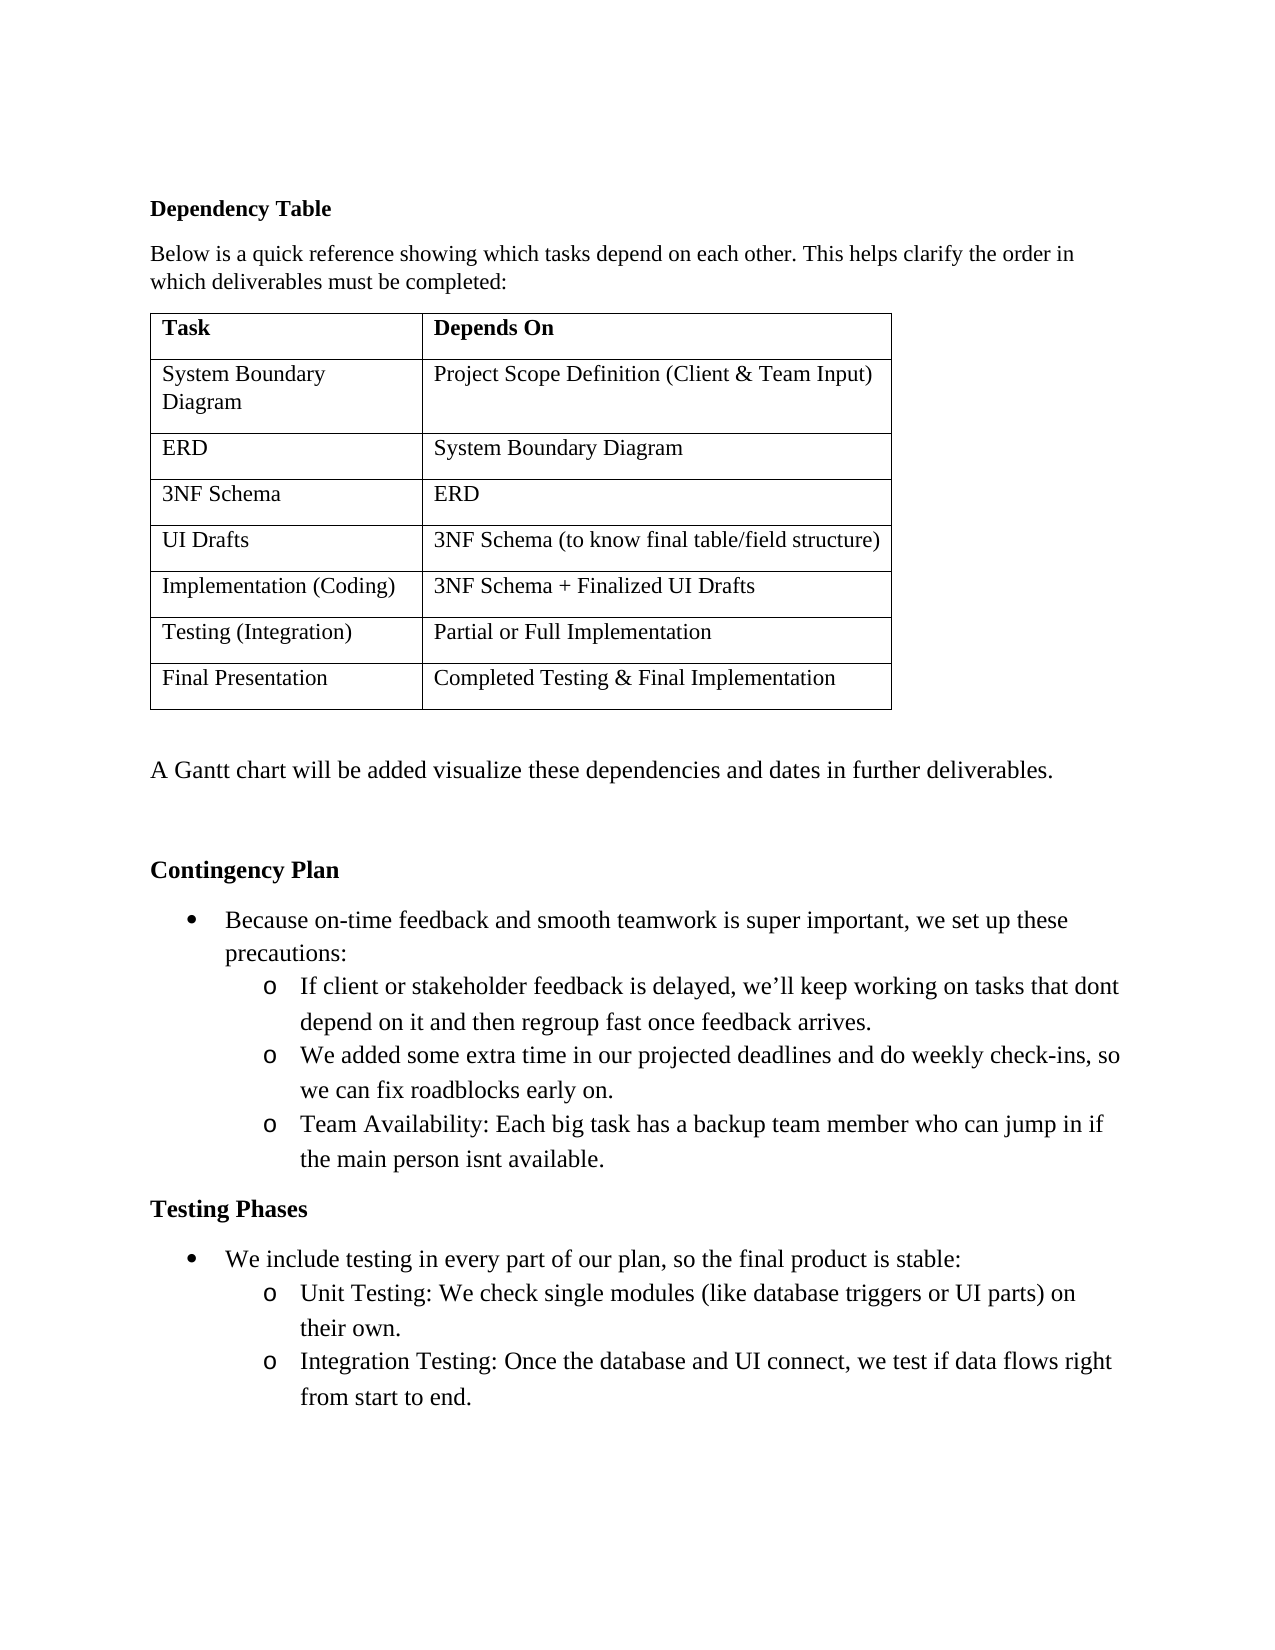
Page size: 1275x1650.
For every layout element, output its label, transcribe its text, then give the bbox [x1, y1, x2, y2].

table_cell Testing (Integration) [151, 618, 422, 663]
table_header Depends On [423, 314, 891, 358]
text A Gantt chart will be added visualize these dependencies and dates in further deliverables. [150, 755, 1125, 783]
table_cell Implementation (Coding) [151, 572, 422, 617]
table_cell 3NF Schema + Finalized UI Drafts [423, 572, 891, 617]
text Testing Phases [150, 1194, 1125, 1223]
table_cell Project Scope Definition (Client & Team Input) [423, 360, 891, 433]
list Team Availability: Each big task has a backup team member who can jump in if the main person isnt available. [262, 1109, 1125, 1173]
table_cell ERD [423, 480, 891, 525]
table_cell System Boundary Diagram [151, 360, 422, 433]
list We include testing in every part of our plan, so the final product is stable: [187, 1244, 1125, 1273]
table_cell System Boundary Diagram [423, 434, 891, 479]
table_cell UI Drafts [151, 526, 422, 571]
list Integration Testing: Once the database and UI connect, we test if data flows right from start to end. [262, 1346, 1125, 1411]
list We added some extra time in our projected deadlines and do weekly check-ins, so we can fix roadblocks early on. [262, 1040, 1125, 1104]
list If client or stakeholder feedback is delayed, we’ll keep working on tasks that dont depend on it and then regroup fast once feedback arrives. [262, 971, 1125, 1036]
table_cell ERD [151, 434, 422, 479]
text Dependency Table [150, 195, 1125, 221]
table_cell 3NF Schema (to know final table/field structure) [423, 526, 891, 571]
table_cell Partial or Full Implementation [423, 618, 891, 663]
table_cell Completed Testing & Final Implementation [423, 664, 891, 709]
text Contingency Plan [150, 855, 1125, 883]
table_cell 3NF Schema [151, 480, 422, 525]
list Because on-time feedback and smooth teamwork is super important, we set up these precautions: [187, 905, 1125, 967]
table_cell Final Presentation [151, 664, 422, 709]
list Unit Testing: We check single modules (like database triggers or UI parts) on their own. [262, 1278, 1125, 1342]
text Below is a quick reference showing which tasks depend on each other. This helps clarify the order in which deliverables must be completed: [150, 239, 1125, 294]
table_header Task [151, 314, 422, 358]
